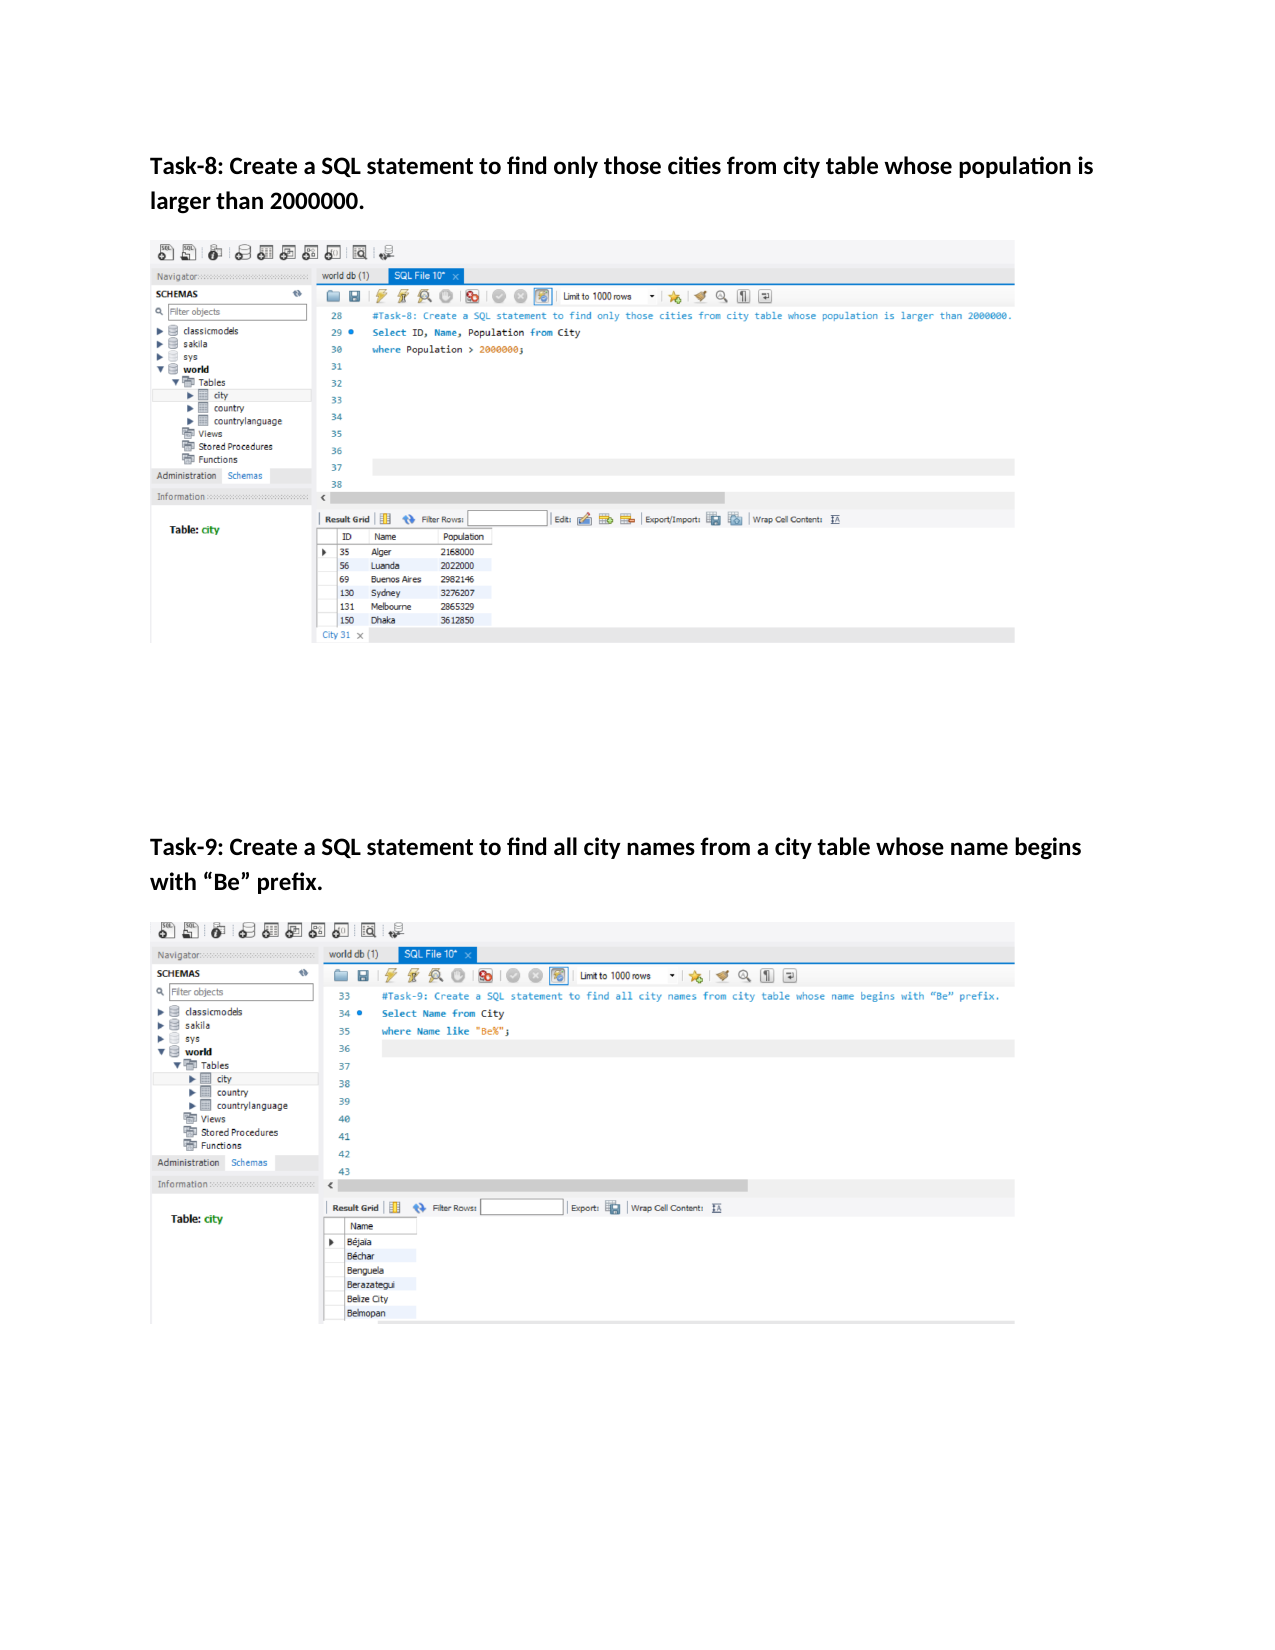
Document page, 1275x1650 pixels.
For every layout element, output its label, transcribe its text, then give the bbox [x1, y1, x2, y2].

text Task-9: Create a SQL statement to find all city names from a city table whose name begins with “Be” prefix. [150, 831, 1125, 897]
picture [150, 240, 1015, 643]
picture [150, 922, 1015, 1324]
text Task-8: Create a SQL statement to find only those cities from city table whose population is larger than 2000000. [150, 150, 1125, 216]
